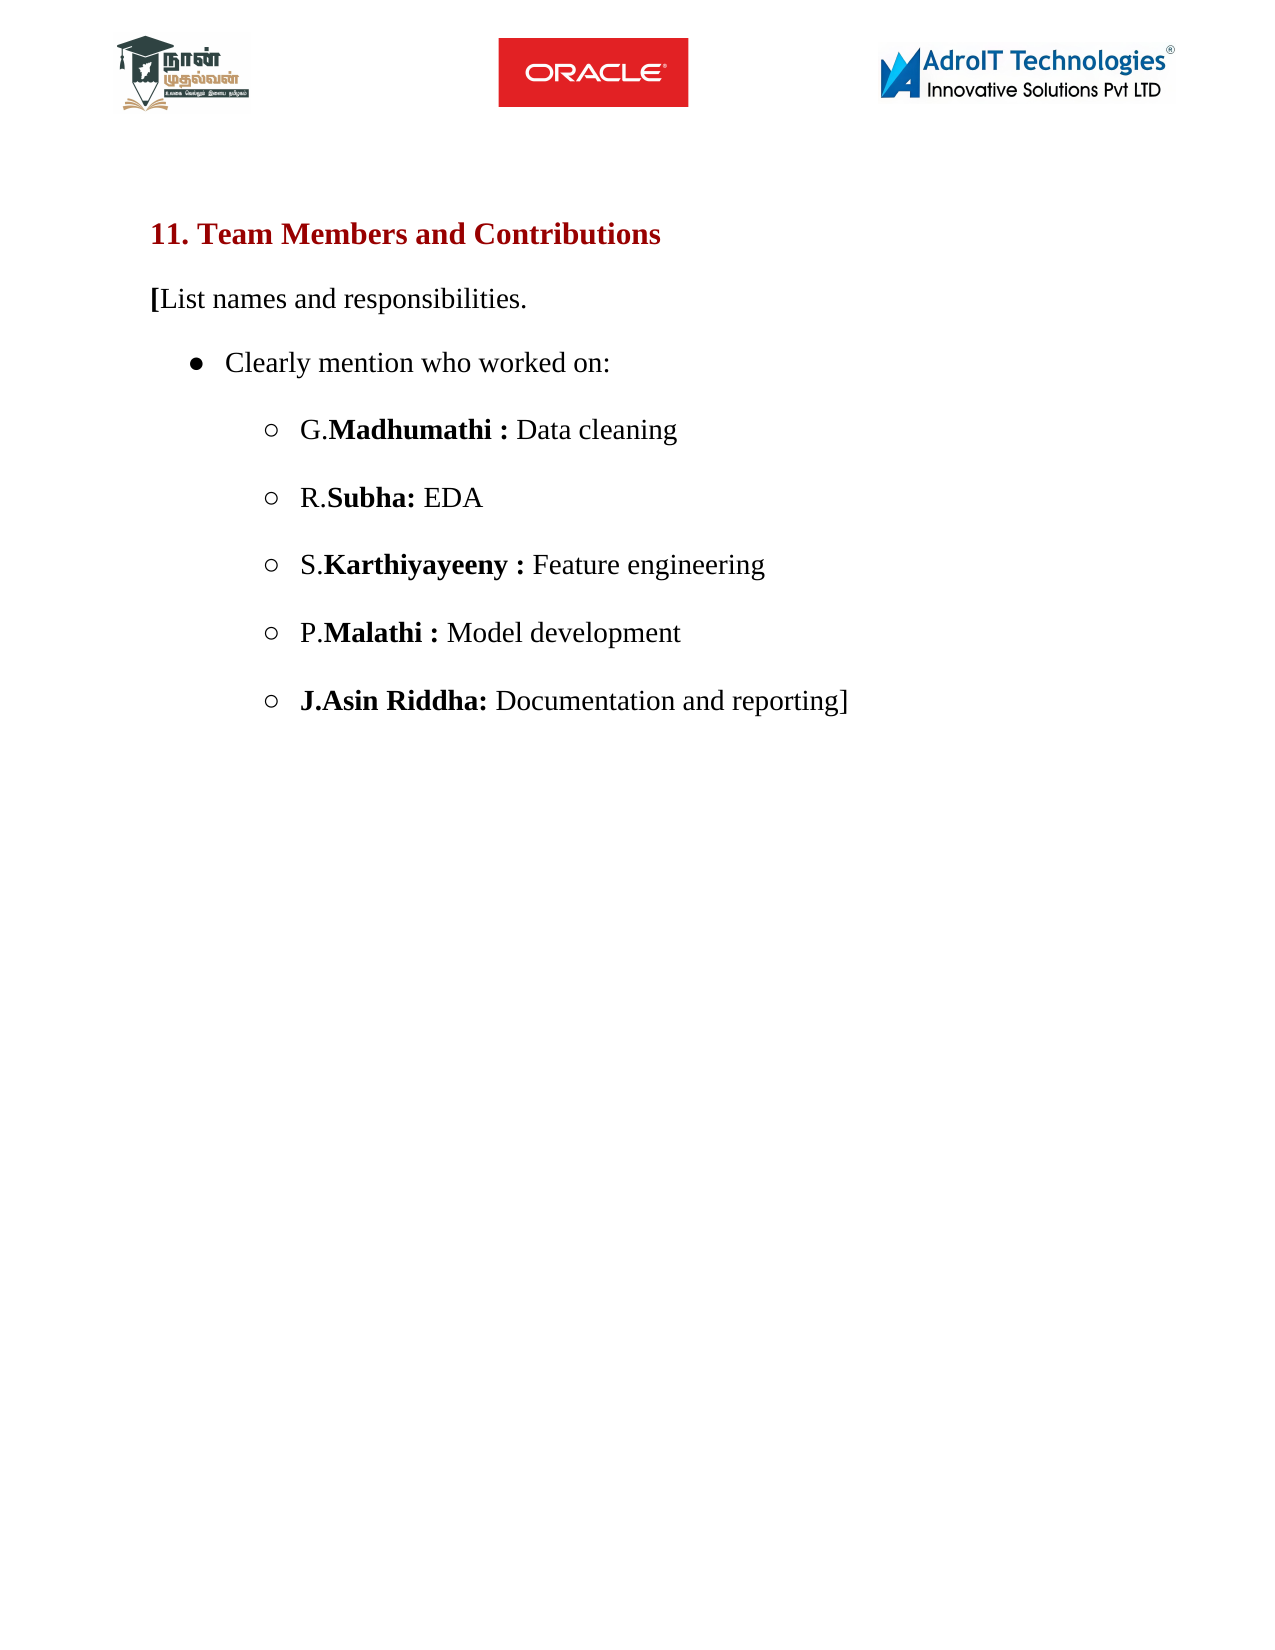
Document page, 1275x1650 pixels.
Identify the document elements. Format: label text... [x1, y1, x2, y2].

text [List names and responsibilities. [150, 281, 1125, 315]
picture [878, 42, 1177, 104]
list P.Malathi : Model development [262, 615, 1125, 679]
subtitle 11. Team Members and Contributions [150, 215, 1125, 251]
list Clearly mention who worked on: [187, 345, 1125, 408]
list G.Madhumathi : Data cleaning [262, 412, 1125, 476]
list R.Subha: EDA [262, 480, 1125, 544]
list J.Asin Riddha: Documentation and reporting] [262, 683, 1125, 716]
picture [112, 32, 251, 114]
picture [498, 38, 689, 107]
list S.Karthiyayeeny : Feature engineering [262, 547, 1125, 611]
